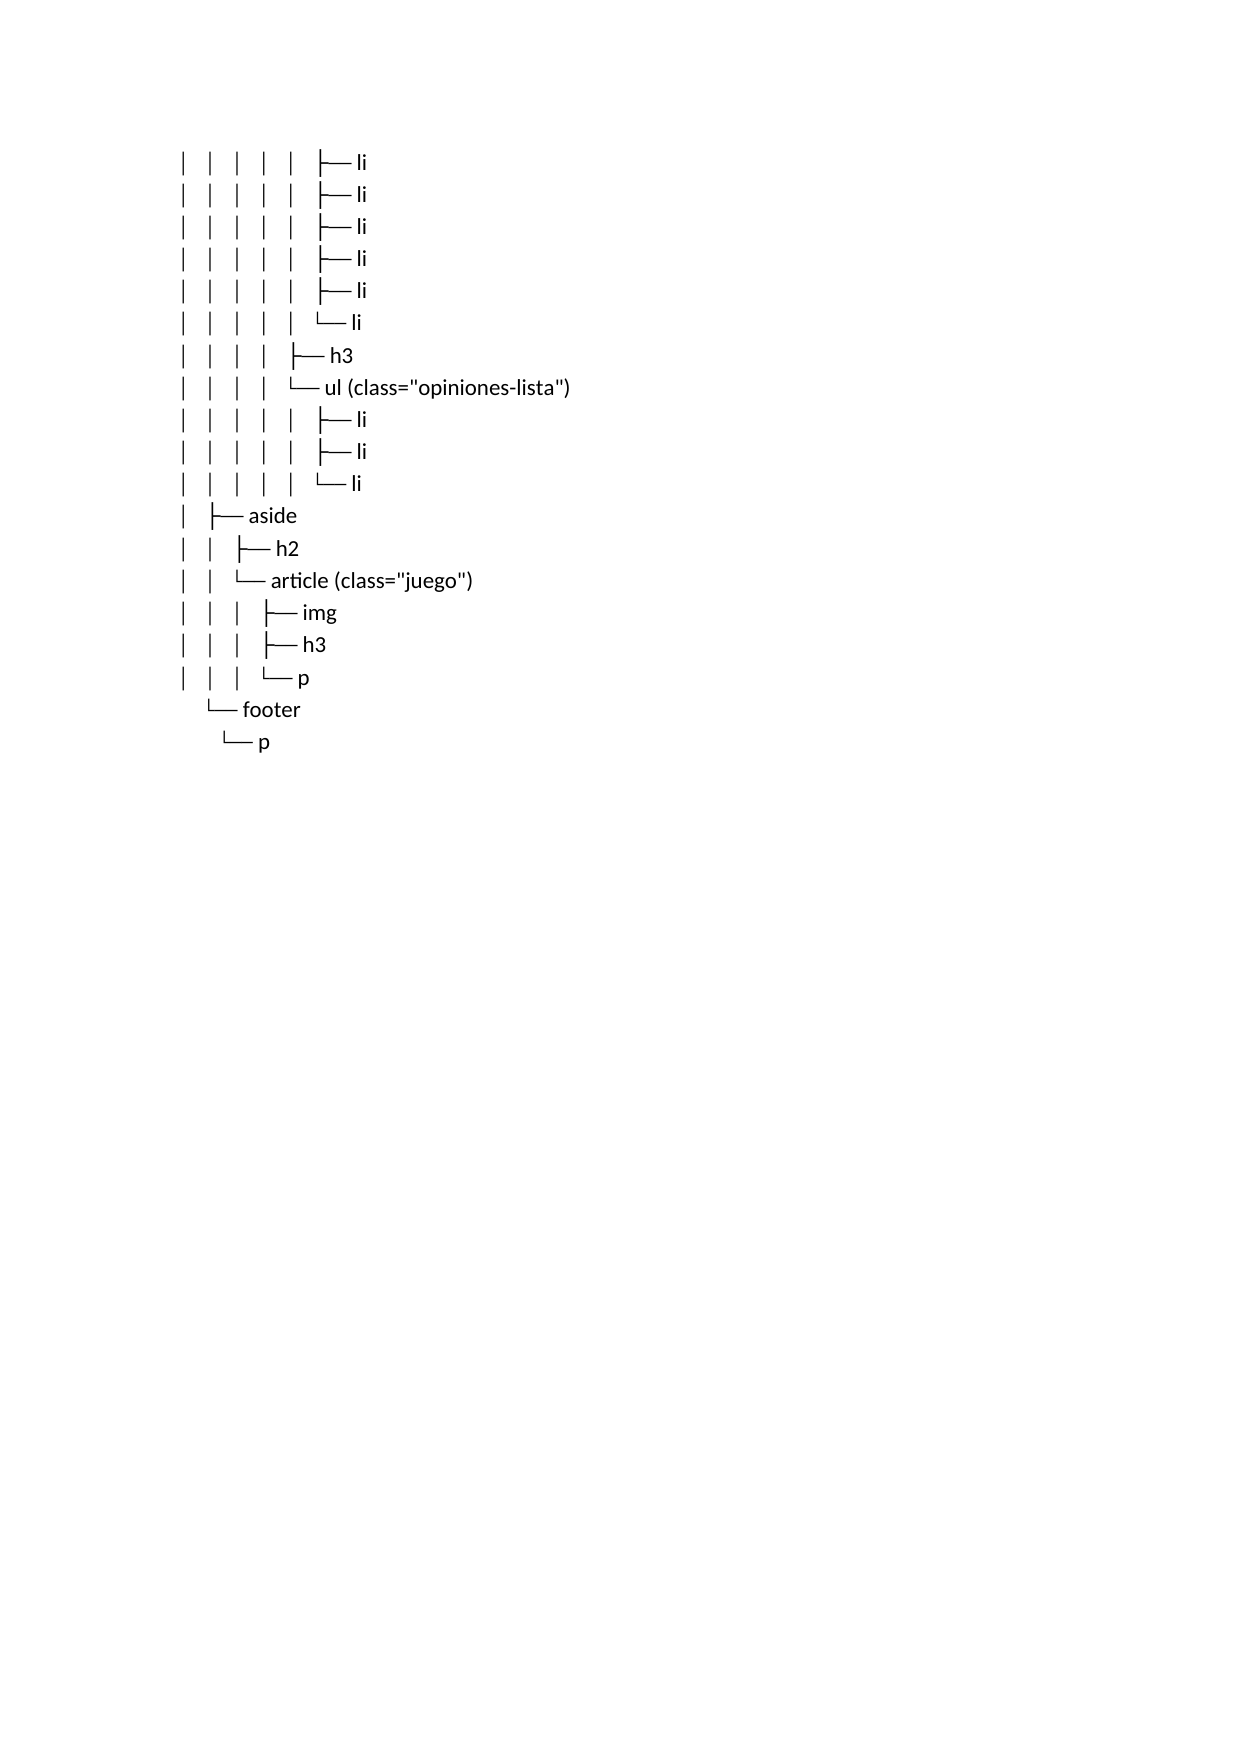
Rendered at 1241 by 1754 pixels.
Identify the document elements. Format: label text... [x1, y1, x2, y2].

text │ │ │ │ │ ├── li [177, 180, 1063, 208]
text │ │ │ │ │ └── li [177, 469, 1063, 497]
text │ │ └── article (class="juego") [177, 566, 1063, 594]
text │ │ │ │ │ ├── li [177, 276, 1063, 304]
text │ ├── aside [213, 502, 1063, 530]
text │ ├── aside [177, 502, 211, 530]
text │ │ │ │ │ └── li [177, 308, 1063, 337]
text │ │ │ │ │ ├── li [177, 437, 1063, 465]
text │ │ │ │ └── ul (class="opiniones-lista") [177, 373, 1063, 401]
text │ │ │ ├── img [177, 598, 1063, 626]
text │ │ ├── h2 [177, 534, 1063, 562]
text └── footer [177, 695, 1063, 723]
text └── p [177, 727, 1063, 755]
text │ │ │ └── p [177, 663, 1063, 691]
text │ │ │ │ ├── h3 [177, 341, 1063, 369]
text │ │ │ │ │ ├── li [177, 405, 1063, 433]
text │ │ │ │ │ ├── li [177, 212, 1063, 240]
text │ │ │ ├── h3 [177, 630, 1063, 658]
text │ │ │ │ │ ├── li [177, 244, 1063, 272]
text │ │ │ │ │ ├── li [177, 148, 1063, 176]
